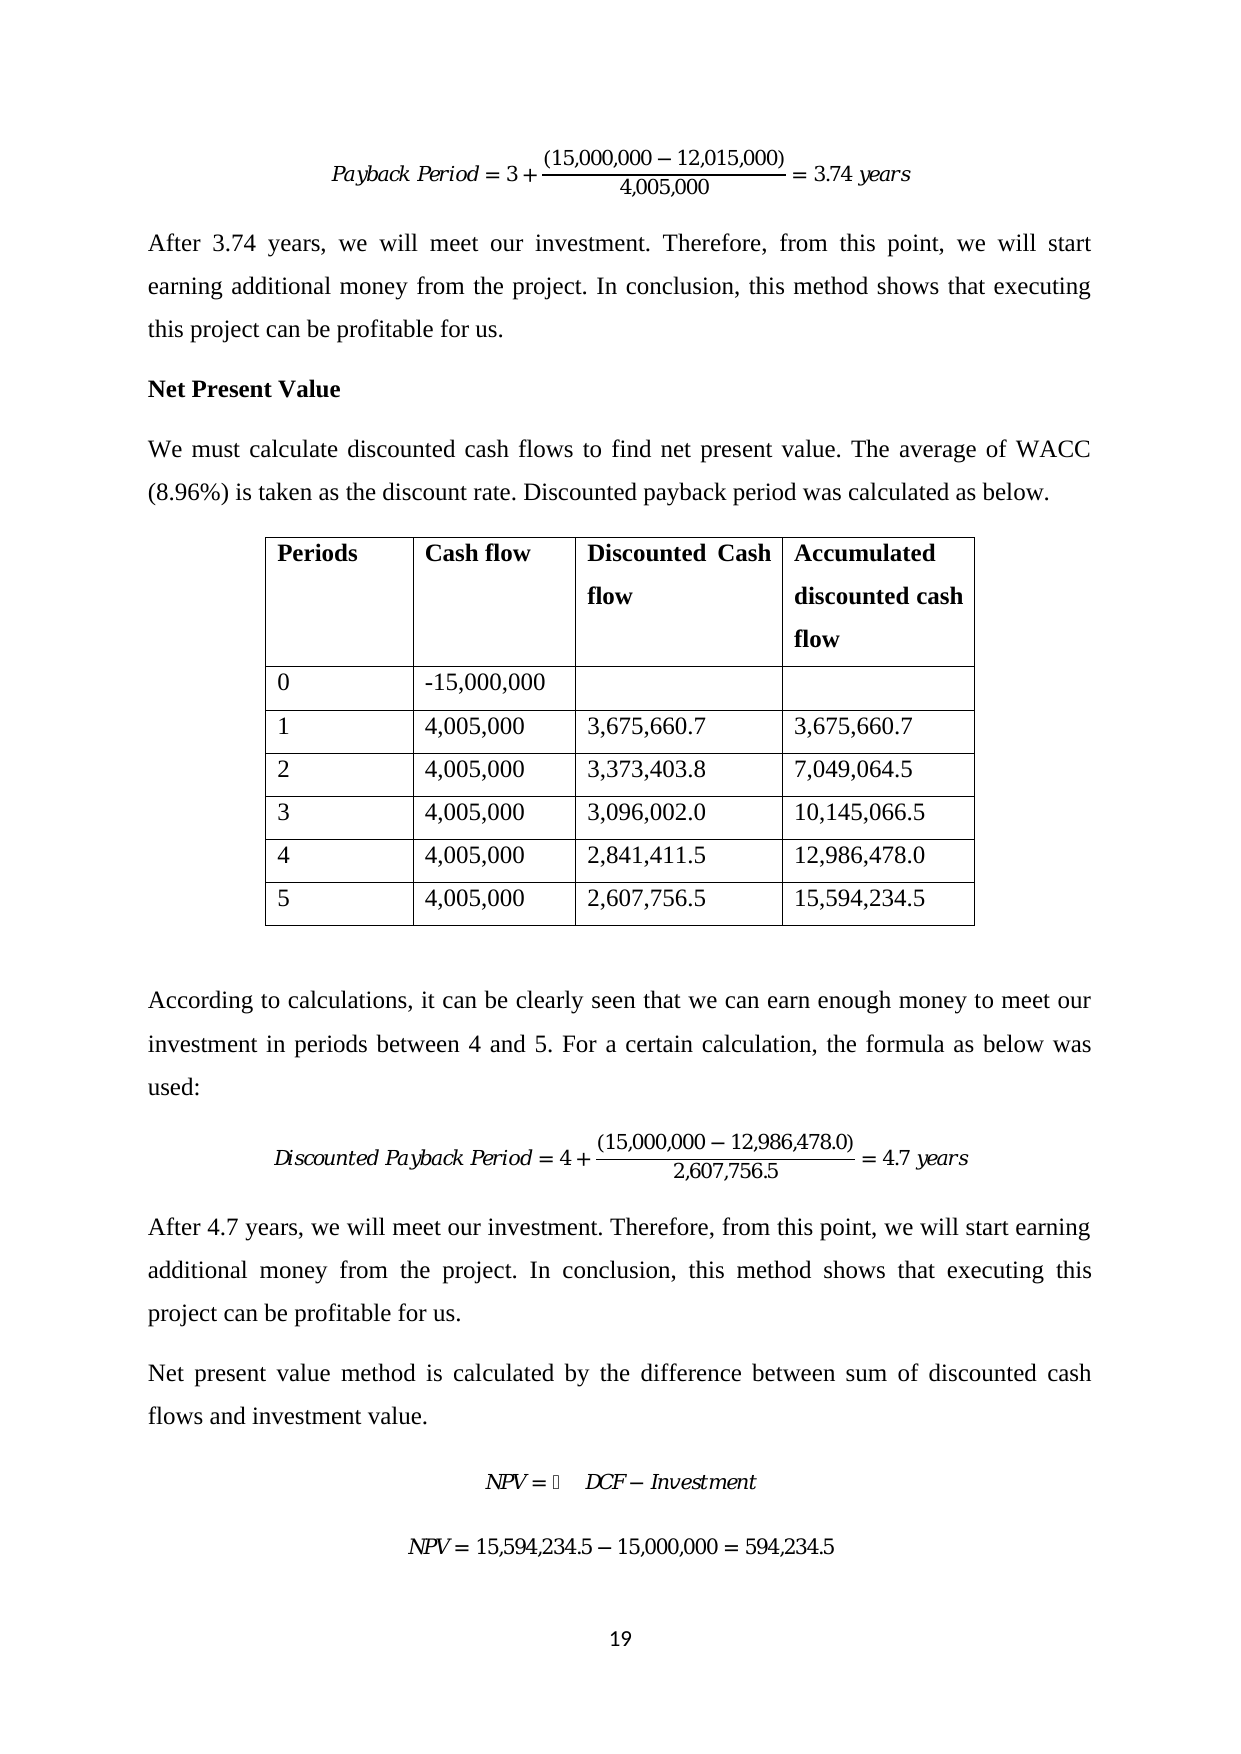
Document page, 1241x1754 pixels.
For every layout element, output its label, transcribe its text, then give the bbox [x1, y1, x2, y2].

table_cell 3 [266, 797, 413, 839]
table_cell [576, 667, 782, 710]
table_cell 4,005,000 [414, 797, 575, 839]
table_header Discounted Cash flow [576, 538, 782, 666]
table_header Accumulated discounted cash flow [783, 538, 974, 666]
table_cell 7,049,064.5 [783, 754, 974, 796]
table_cell 3,096,002.0 [576, 797, 782, 839]
table_cell 1 [266, 711, 413, 753]
table_cell 12,986,478.0 [783, 840, 974, 882]
table_cell 3,373,403.8 [576, 754, 782, 796]
table_cell -15,000,000 [414, 667, 575, 710]
table_cell 4,005,000 [414, 840, 575, 882]
table_cell 4 [266, 840, 413, 882]
table_header Cash flow [414, 538, 575, 666]
text We must calculate discounted cash flows to find net present value. The average of WACC (8.96%) is taken as the discount rate. Discounted payback period was calculated as below. [148, 434, 1093, 506]
table_cell 5 [266, 883, 413, 925]
table_cell 10,145,066.5 [783, 797, 974, 839]
table_cell 2,841,411.5 [576, 840, 782, 882]
table_cell 2 [266, 754, 413, 796]
table_cell 3,675,660.7 [576, 711, 782, 753]
text Net Present Value [148, 374, 1093, 403]
table_cell 15,594,234.5 [783, 883, 974, 925]
table_cell 4,005,000 [414, 883, 575, 925]
table_cell 4,005,000 [414, 754, 575, 796]
text After 3.74 years, we will meet our investment. Therefore, from this point, we will start earning additional money from the project. In conclusion, this method shows that executing this project can be profitable for us. [148, 228, 1093, 343]
table_cell 4,005,000 [414, 711, 575, 753]
text After 4.7 years, we will meet our investment. Therefore, from this point, we will start earning additional money from the project. In conclusion, this method shows that executing this project can be profitable for us. [148, 1212, 1093, 1327]
table_cell 0 [266, 667, 413, 710]
table_cell [783, 667, 974, 710]
table_cell 2,607,756.5 [576, 883, 782, 925]
table_cell 3,675,660.7 [783, 711, 974, 753]
text Net present value method is calculated by the difference between sum of discounted cash flows and investment value. [148, 1358, 1093, 1430]
table_header Periods [266, 538, 413, 666]
text According to calculations, it can be clearly seen that we can earn enough money to meet our investment in periods between 4 and 5. For a certain calculation, the formula as below was used: [148, 986, 1093, 1101]
